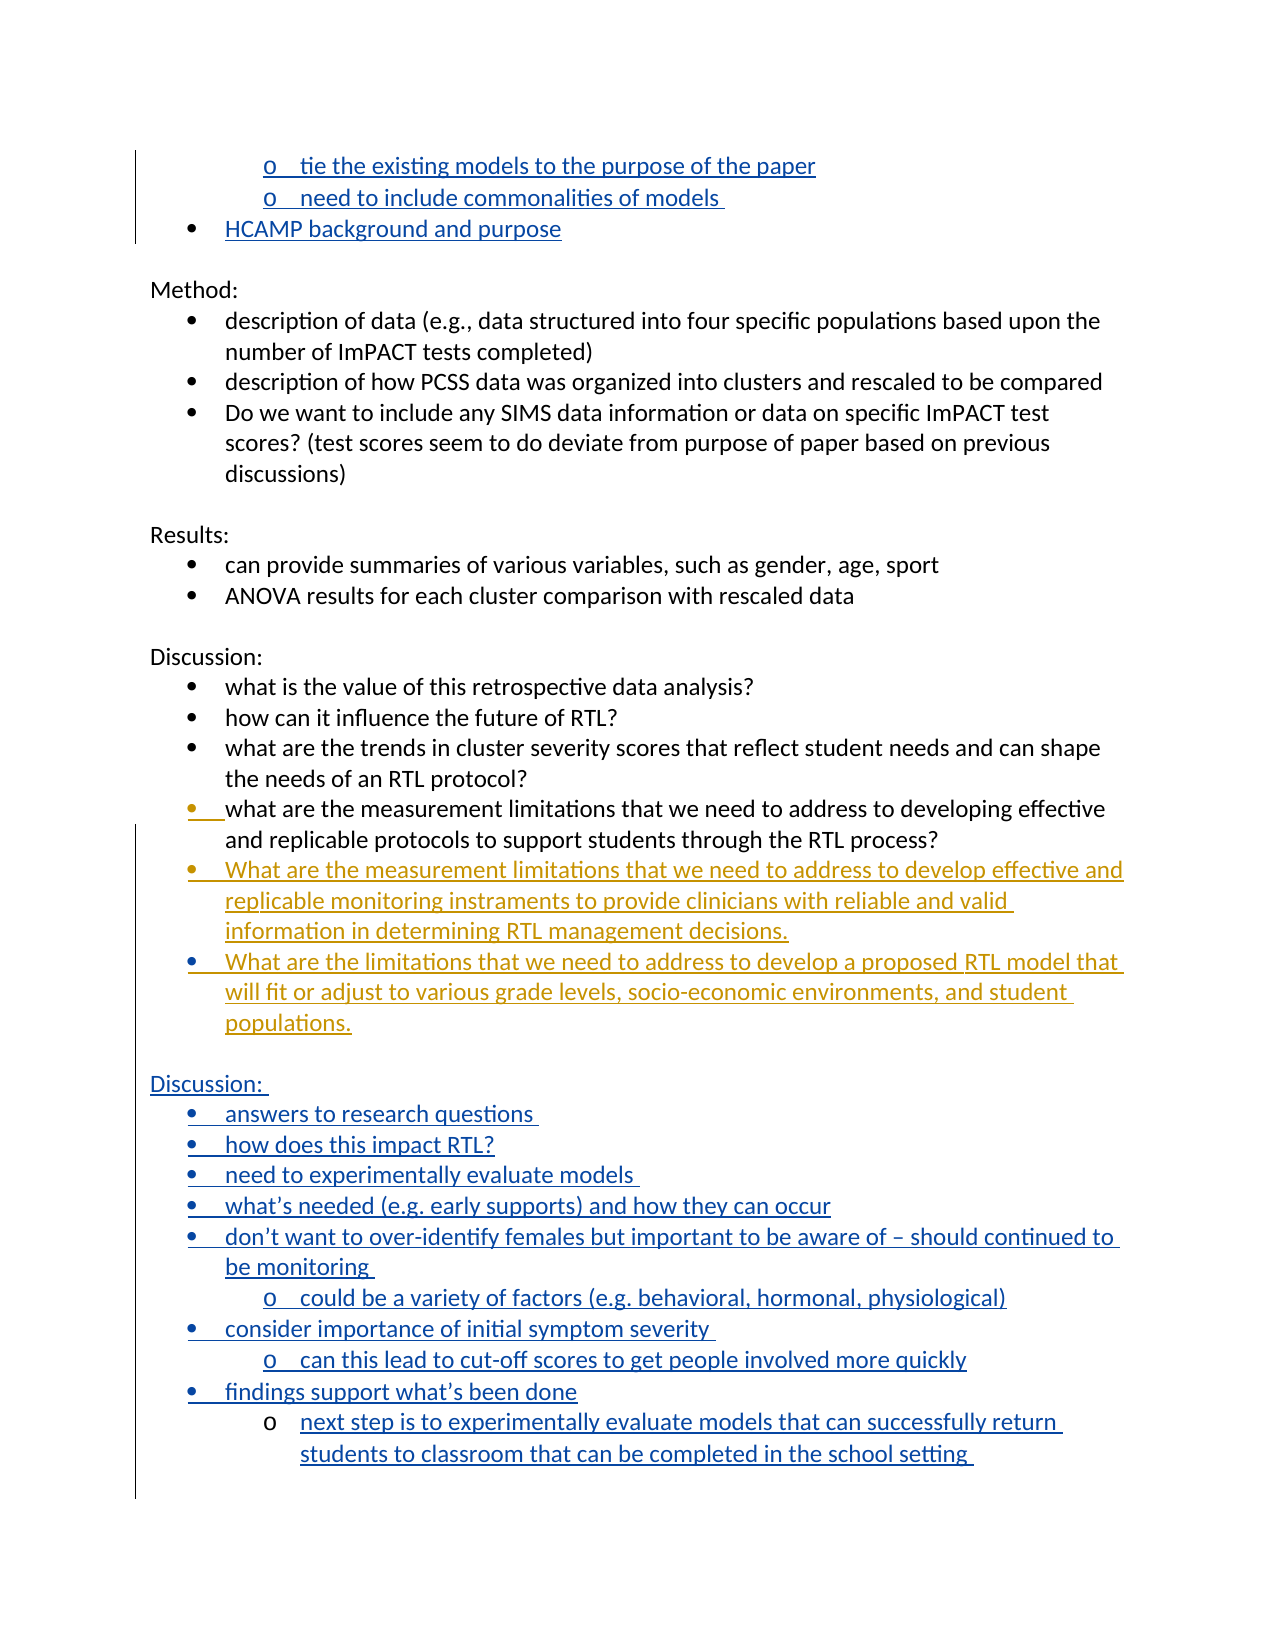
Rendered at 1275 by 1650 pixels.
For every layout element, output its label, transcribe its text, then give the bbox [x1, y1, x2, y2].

text Results: [150, 519, 1125, 549]
list what are the measurement limitations that we need to address to developing effective and replicable protocols to support students through the RTL process? [187, 793, 1125, 854]
text Method: [150, 274, 1125, 305]
text Discussion: [150, 641, 1125, 671]
list description of data (e.g., data structured into four specific populations based upon the number of ImPACT tests completed) [187, 305, 1125, 366]
list can provide summaries of various variables, such as gender, age, sport [187, 549, 1125, 580]
list what is the value of this retrospective data analysis? [187, 671, 1125, 702]
list how can it influence the future of RTL? [187, 702, 1125, 732]
list description of how PCSS data was organized into clusters and rescaled to be compared [187, 366, 1125, 397]
list ANOVA results for each cluster comparison with rescaled data [187, 580, 1125, 610]
list what are the trends in cluster severity scores that reflect student needs and can shape the needs of an RTL protocol? [187, 732, 1125, 793]
